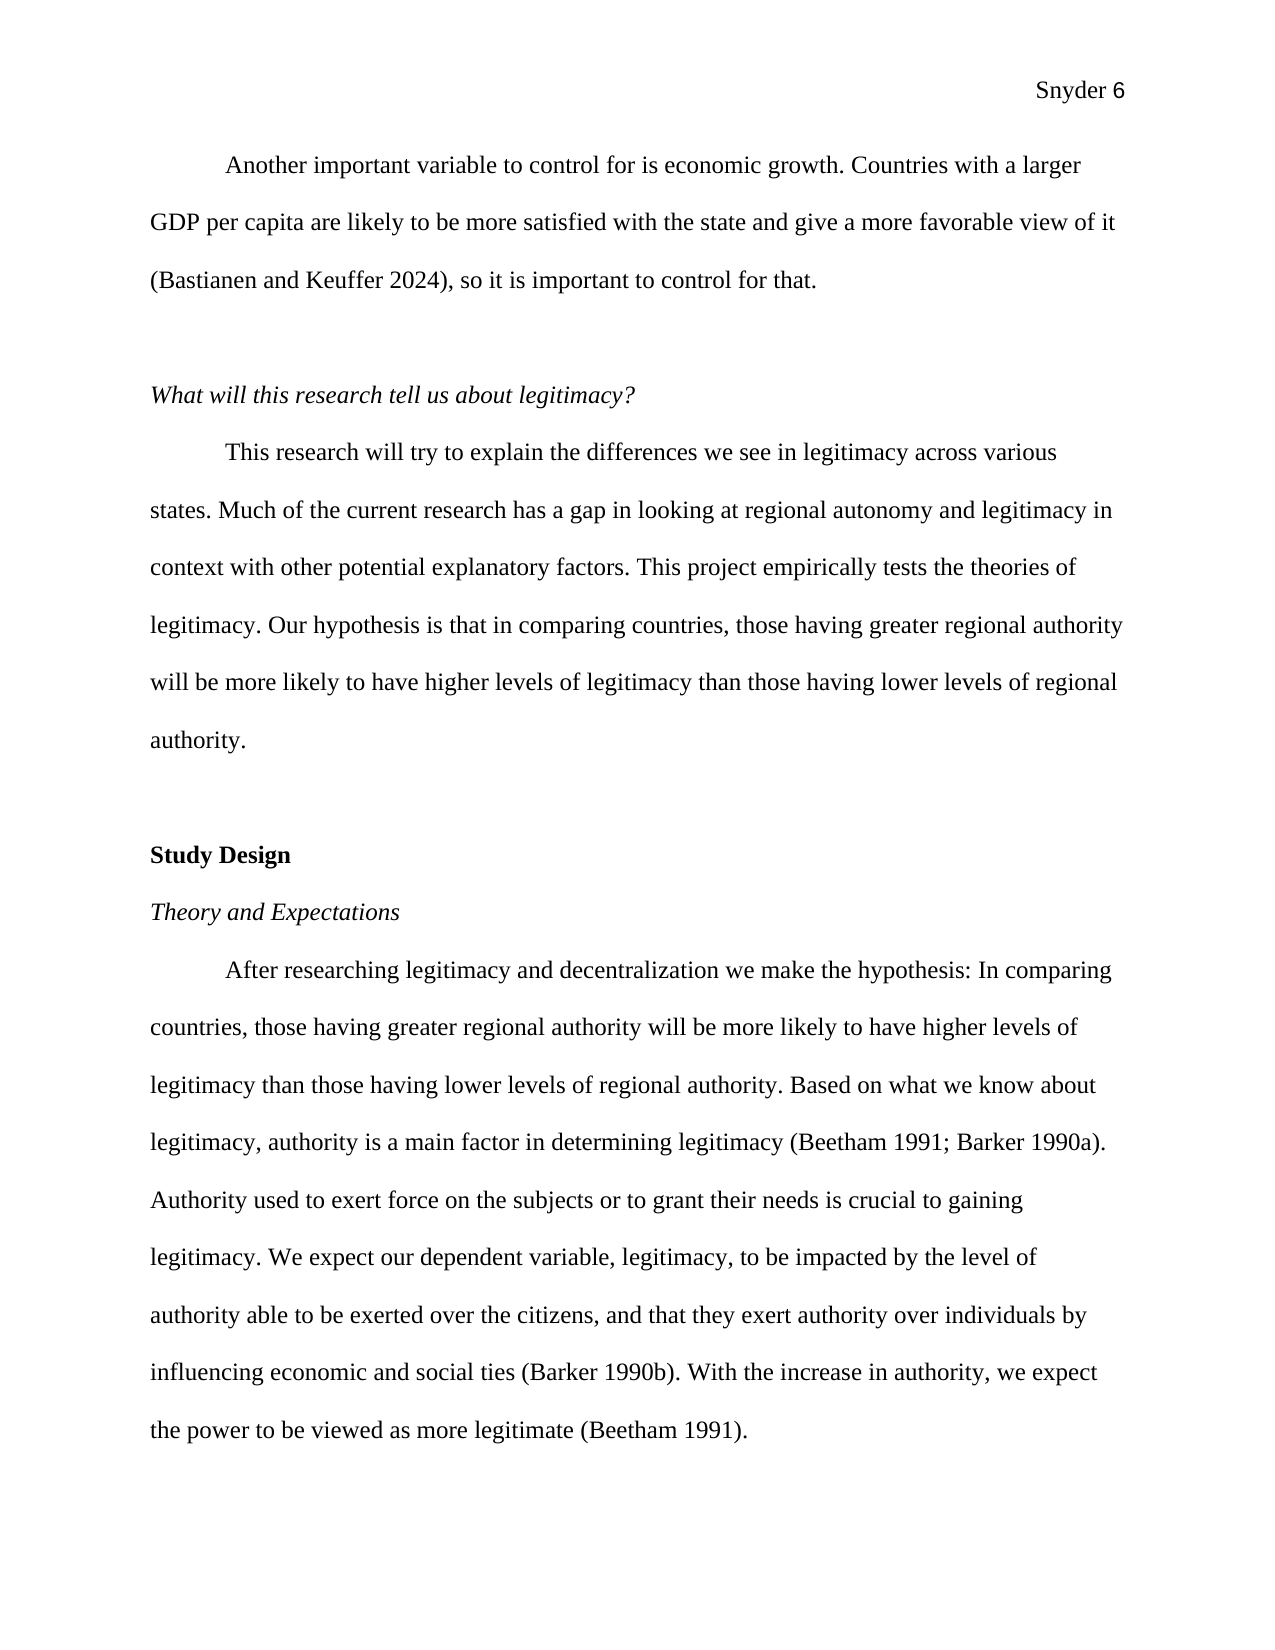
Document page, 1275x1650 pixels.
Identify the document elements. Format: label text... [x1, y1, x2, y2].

text This research will try to explain the differences we see in legitimacy across various states. Much of the current research has a gap in looking at regional autonomy and legitimacy in context with other potential explanatory factors. This project empirically tests the theories of legitimacy. Our hypothesis is that in comparing countries, those having greater regional authority will be more likely to have higher levels of legitimacy than those having lower levels of regional authority. [150, 437, 1125, 754]
text Study Design [150, 840, 1125, 869]
text Theory and Expectations [150, 897, 1125, 926]
text After researching legitimacy and decentralization we make the hypothesis: In comparing countries, those having greater regional authority will be more likely to have higher levels of legitimacy than those having lower levels of regional authority. Based on what we know about legitimacy, authority is a main factor in determining legitimacy (Beetham 1991; Barker 1990a). Authority used to exert force on the subjects or to grant their needs is crucial to gaining legitimacy. We expect our dependent variable, legitimacy, to be impacted by the level of authority able to be exerted over the citizens, and that they exert authority over individuals by influencing economic and social ties (Barker 1990b). With the increase in authority, we expect the power to be viewed as more legitimate (Beetham 1991). [150, 955, 1125, 1444]
text Another important variable to control for is economic growth. Countries with a larger GDP per capita are likely to be more satisfied with the state and give a more favorable view of it (Bastianen and Keuffer 2024), so it is important to control for that. [150, 150, 1125, 294]
text What will this research tell us about legitimacy? [150, 380, 1125, 409]
